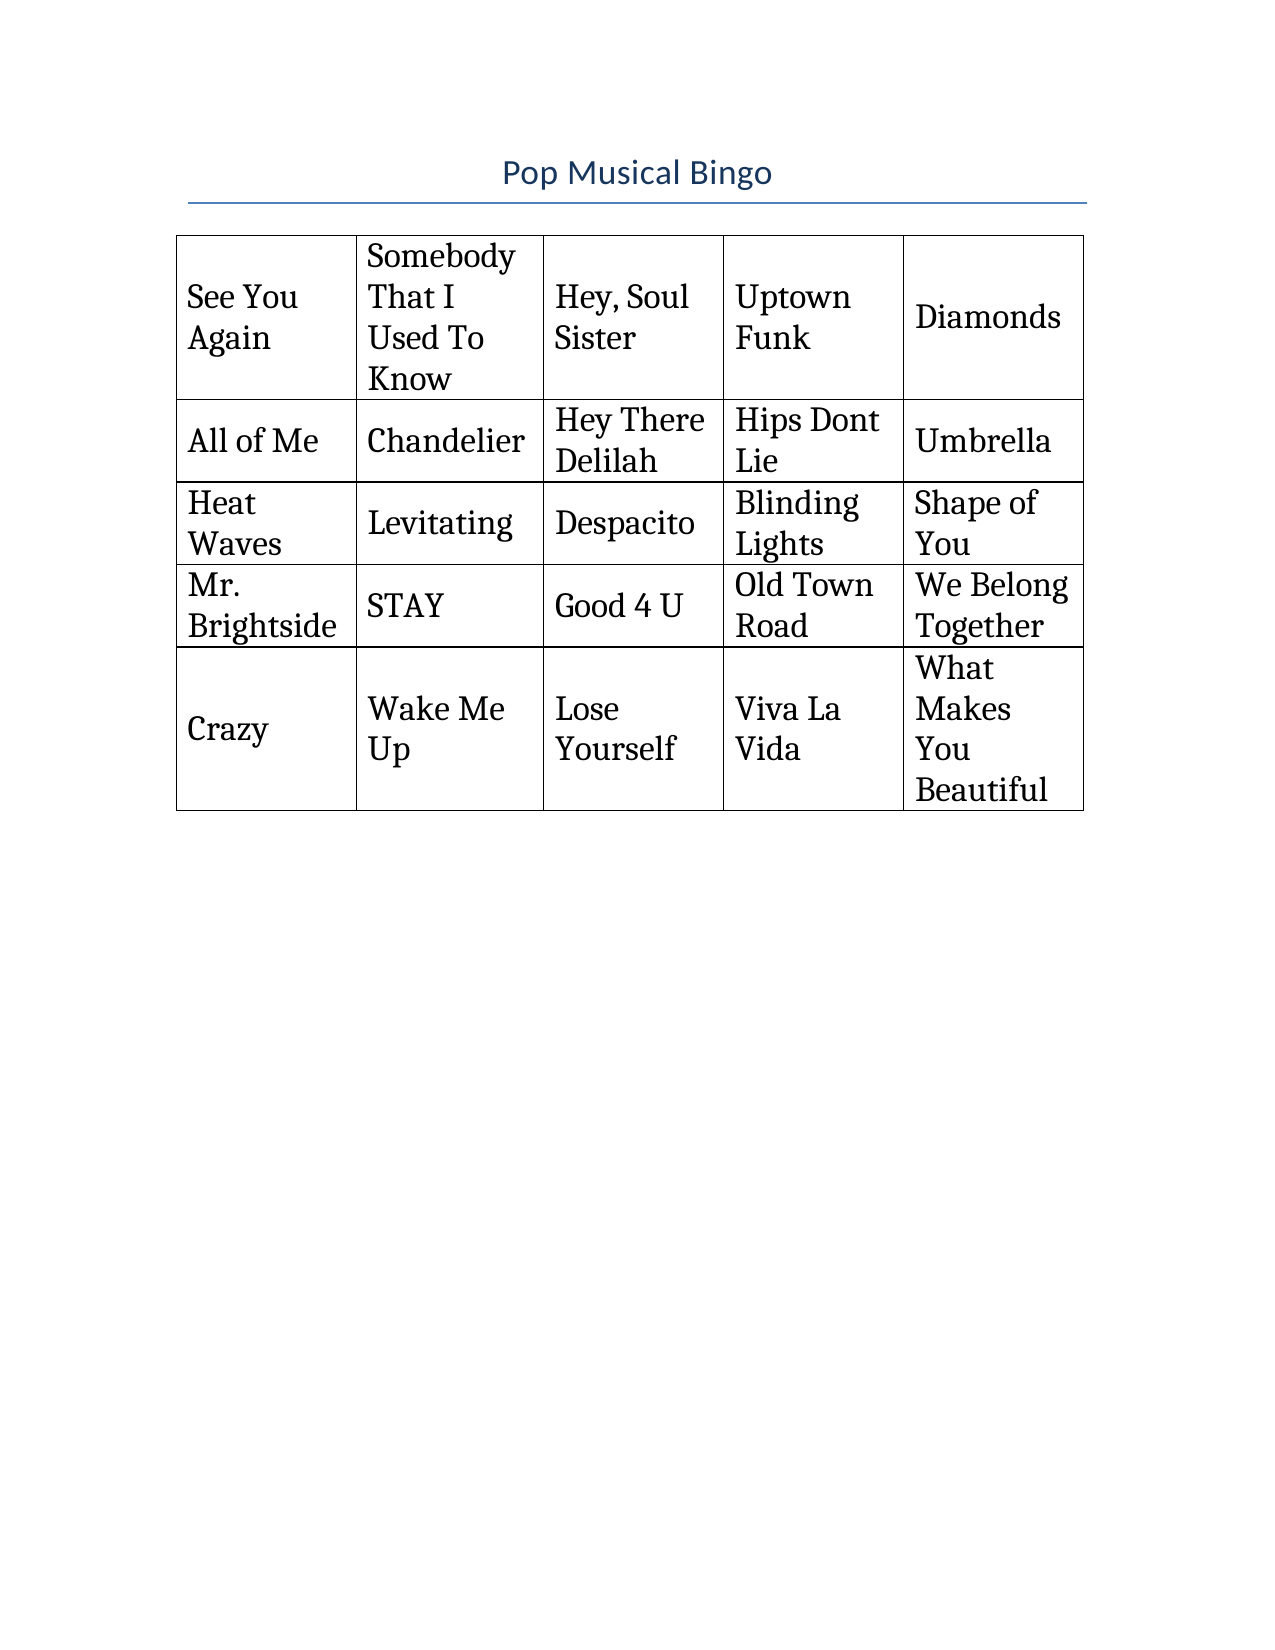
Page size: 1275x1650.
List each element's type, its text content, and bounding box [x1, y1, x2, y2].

title Pop Musical Bingo [187, 150, 1087, 204]
table_cell Levitating [357, 483, 543, 564]
table_cell Wake Me Up [357, 648, 543, 810]
table_cell Good 4 U [544, 565, 723, 646]
table_cell Hey There Delilah [544, 400, 723, 481]
table_cell Crazy [177, 648, 356, 810]
table_cell Mr. Brightside [177, 565, 356, 646]
table_cell Viva La Vida [724, 648, 903, 810]
table_header Hey, Soul Sister [544, 236, 723, 399]
table_cell Heat Waves [177, 483, 356, 564]
table_header Somebody That I Used To Know [357, 236, 543, 399]
table_cell Despacito [544, 483, 723, 564]
table_cell STAY [357, 565, 543, 646]
table_cell Chandelier [357, 400, 543, 481]
table_header Diamonds [904, 236, 1083, 399]
table_cell All of Me [177, 400, 356, 481]
table_cell Hips Dont Lie [724, 400, 903, 481]
table_cell Shape of You [904, 483, 1083, 564]
table_cell Blinding Lights [724, 483, 903, 564]
table_header Uptown Funk [724, 236, 903, 399]
table_cell What Makes You Beautiful [904, 648, 1083, 810]
table_header See You Again [177, 236, 356, 399]
table_cell Old Town Road [724, 565, 903, 646]
table_cell Lose Yourself [544, 648, 723, 810]
table_cell We Belong Together [904, 565, 1083, 646]
table_cell Umbrella [904, 400, 1083, 481]
